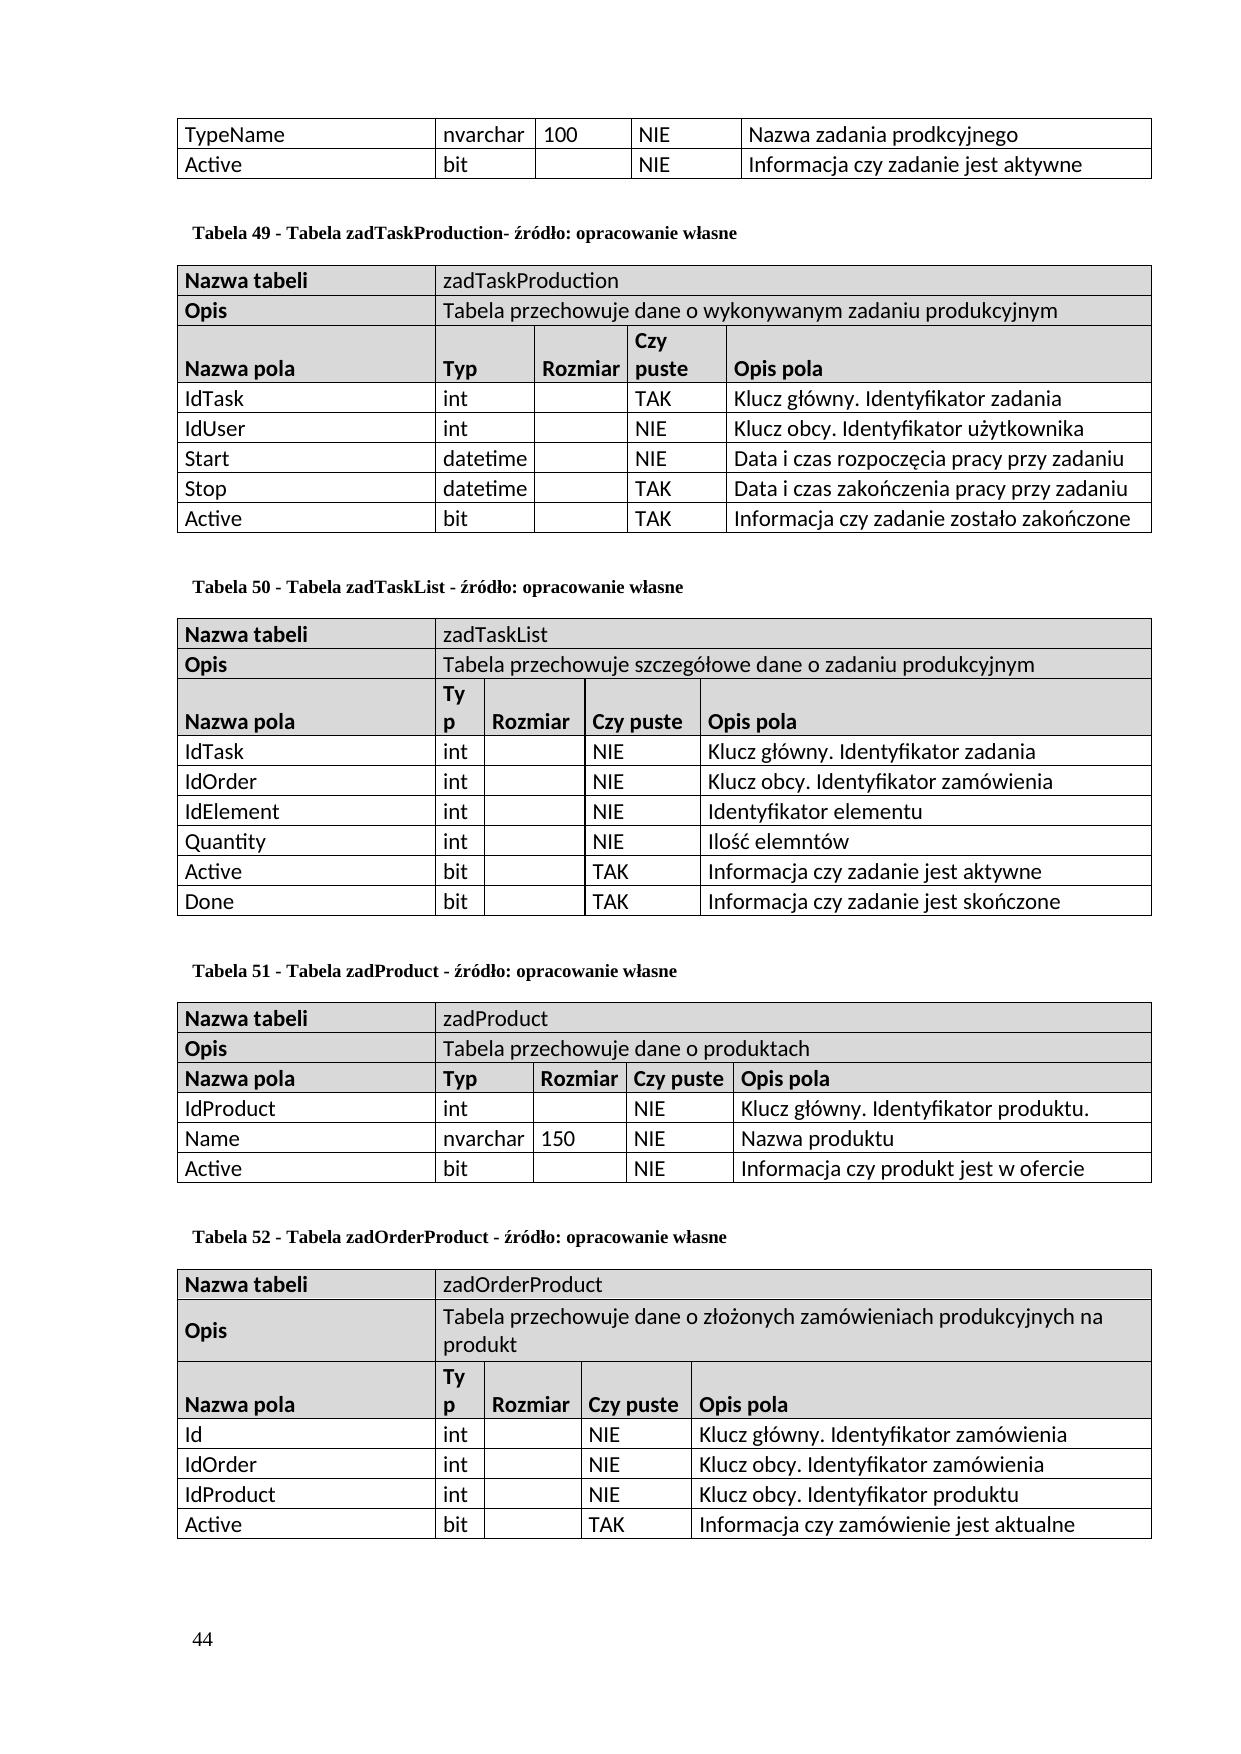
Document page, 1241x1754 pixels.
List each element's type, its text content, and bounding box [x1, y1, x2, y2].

table_cell IdProduct [178, 1479, 435, 1508]
text Tabela - Tabela zadOrderProduct - źródło: opracowanie własne [118, 1226, 1122, 1248]
table_cell Informacja czy zadanie jest aktywne [701, 856, 1151, 885]
table_cell Nazwa produktu [734, 1123, 1151, 1152]
table_cell Typ [436, 326, 534, 382]
table_cell Informacja czy produkt jest w ofercie [734, 1153, 1151, 1182]
table_cell int [436, 826, 484, 855]
text Tabela - Tabela zadProduct - źródło: opracowanie własne [118, 959, 1122, 981]
table_cell Nazwa pola [178, 1063, 435, 1092]
table_cell [535, 503, 627, 532]
table_cell datetime [436, 443, 534, 472]
table_cell [485, 1419, 581, 1448]
table_cell Klucz główny. Identyfikator zadania [727, 383, 1151, 412]
table_cell nvarchar [436, 119, 535, 148]
table_cell [485, 1479, 581, 1508]
table_cell Informacja czy zamówienie jest aktualne [692, 1509, 1151, 1538]
table_cell Klucz obcy. Identyfikator zamówienia [692, 1449, 1151, 1478]
table_cell NIE [632, 119, 741, 148]
table_cell IdOrder [178, 766, 435, 795]
table_cell TAK [586, 856, 700, 885]
table_cell NIE [628, 413, 726, 442]
table_cell [535, 383, 627, 412]
table_cell Tabela przechowuje dane o złożonych zamówieniach produkcyjnych na produkt [436, 1300, 1151, 1361]
table_cell [535, 443, 627, 472]
table_cell Opis pola [727, 326, 1151, 382]
table_cell IdElement [178, 796, 435, 825]
table_cell Czy puste [627, 1063, 733, 1092]
table_cell IdOrder [178, 1449, 435, 1478]
table_cell NIE [582, 1479, 691, 1508]
table_cell Rozmiar [535, 326, 627, 382]
table_cell Opis pola [701, 679, 1151, 735]
table_cell Nazwa zadania prodkcyjnego [742, 119, 1151, 148]
table_cell IdUser [178, 413, 435, 442]
text Tabela - Tabela zadTaskProduction- źródło: opracowanie własne [118, 222, 1122, 244]
table_cell [485, 1509, 581, 1538]
table_cell Active [178, 1153, 435, 1182]
table_cell int [436, 413, 534, 442]
table_cell TAK [628, 383, 726, 412]
table_header Nazwa tabeli [178, 1270, 435, 1298]
table_cell TAK [628, 473, 726, 502]
table_cell Klucz obcy. Identyfikator produktu [692, 1479, 1151, 1508]
table_cell [535, 413, 627, 442]
table_cell NIE [627, 1123, 733, 1152]
table_cell NIE [632, 149, 741, 178]
table_cell Czy puste [628, 326, 726, 382]
table_cell IdProduct [178, 1093, 435, 1122]
table_header zadOrderProduct [436, 1270, 1151, 1298]
table_cell int [436, 736, 484, 765]
table_cell [485, 1449, 581, 1478]
table_cell Active [178, 149, 435, 178]
table_cell Quantity [178, 826, 435, 855]
table_cell Active [178, 1509, 435, 1538]
table_cell bit [436, 886, 484, 915]
table_cell Opis [178, 296, 435, 325]
table_cell [485, 796, 584, 825]
table_cell TAK [586, 886, 700, 915]
table_cell datetime [436, 473, 534, 502]
table_cell TypeName [178, 119, 435, 148]
table_cell [535, 473, 627, 502]
table_cell [485, 856, 584, 885]
table_cell Opis [178, 1033, 435, 1062]
table_cell Stop [178, 473, 435, 502]
table_cell Klucz obcy. Identyfikator zamówienia [701, 766, 1151, 795]
table_cell Informacja czy zadanie jest aktywne [742, 149, 1151, 178]
table_cell Opis pola [692, 1362, 1151, 1418]
table_cell NIE [627, 1153, 733, 1182]
table_cell Data i czas rozpoczęcia pracy przy zadaniu [727, 443, 1151, 472]
table_cell Opis pola [734, 1063, 1151, 1092]
table_cell Opis [178, 649, 435, 678]
table_cell Rozmiar [485, 679, 584, 735]
table_cell bit [436, 1153, 533, 1182]
table_cell Identyfikator elementu [701, 796, 1151, 825]
table_cell int [436, 766, 484, 795]
table_cell Rozmiar [534, 1063, 626, 1092]
table_cell [534, 1153, 626, 1182]
table_cell Opis [178, 1300, 435, 1361]
table_header zadProduct [436, 1003, 1151, 1032]
table_cell int [436, 1093, 533, 1122]
table_cell NIE [628, 443, 726, 472]
table_cell Data i czas zakończenia pracy przy zadaniu [727, 473, 1151, 502]
table_cell [485, 766, 584, 795]
table_cell [485, 886, 584, 915]
table_cell Czy puste [586, 679, 700, 735]
table_cell Informacja czy zadanie zostało zakończone [727, 503, 1151, 532]
table_cell Nazwa pola [178, 326, 435, 382]
table_cell int [436, 796, 484, 825]
table_cell NIE [582, 1419, 691, 1448]
table_cell bit [436, 503, 534, 532]
table_cell 150 [534, 1123, 626, 1152]
table_cell NIE [627, 1093, 733, 1122]
table_cell Klucz główny. Identyfikator zadania [701, 736, 1151, 765]
table_cell TAK [628, 503, 726, 532]
table_cell int [436, 1479, 484, 1508]
table_cell Ilość elemntów [701, 826, 1151, 855]
table_cell Klucz główny. Identyfikator zamówienia [692, 1419, 1151, 1448]
table_cell 100 [536, 119, 631, 148]
table_cell NIE [586, 796, 700, 825]
table_cell bit [436, 1509, 484, 1538]
table_cell Klucz główny. Identyfikator produktu. [734, 1093, 1151, 1122]
table_cell Tabela przechowuje szczegółowe dane o zadaniu produkcyjnym [436, 649, 1151, 678]
table_cell Typ [436, 1362, 484, 1418]
table_header Nazwa tabeli [178, 1003, 435, 1032]
table_cell Klucz obcy. Identyfikator użytkownika [727, 413, 1151, 442]
text Tabela - Tabela zadTaskList - źródło: opracowanie własne [118, 576, 1122, 597]
table_cell Start [178, 443, 435, 472]
table_header Nazwa tabeli [178, 619, 435, 648]
table_cell Active [178, 856, 435, 885]
table_cell Tabela przechowuje dane o wykonywanym zadaniu produkcyjnym [436, 296, 1151, 325]
table_cell Typ [436, 1063, 533, 1092]
table_cell Name [178, 1123, 435, 1152]
table_cell NIE [586, 736, 700, 765]
table_cell NIE [582, 1449, 691, 1478]
table_cell Id [178, 1419, 435, 1448]
table_cell Nazwa pola [178, 1362, 435, 1418]
table_cell [485, 736, 584, 765]
table_cell Rozmiar [485, 1362, 581, 1418]
table_cell Tabela przechowuje dane o produktach [436, 1033, 1151, 1062]
table_cell Informacja czy zadanie jest skończone [701, 886, 1151, 915]
table_cell nvarchar [436, 1123, 533, 1152]
table_cell [536, 149, 631, 178]
table_cell Czy puste [582, 1362, 691, 1418]
table_cell int [436, 1449, 484, 1478]
table_cell Typ [436, 679, 484, 735]
table_cell int [436, 1419, 484, 1448]
table_cell TAK [582, 1509, 691, 1538]
table_cell bit [436, 149, 535, 178]
table_cell NIE [586, 826, 700, 855]
table_cell IdTask [178, 736, 435, 765]
table_header zadTaskProduction [436, 266, 1151, 295]
table_header Nazwa tabeli [178, 266, 435, 295]
table_cell [534, 1093, 626, 1122]
table_cell Active [178, 503, 435, 532]
table_cell Nazwa pola [178, 679, 435, 735]
table_cell int [436, 383, 534, 412]
table_cell Done [178, 886, 435, 915]
table_header zadTaskList [436, 619, 1151, 648]
table_cell [485, 826, 584, 855]
table_cell NIE [586, 766, 700, 795]
table_cell IdTask [178, 383, 435, 412]
table_cell bit [436, 856, 484, 885]
